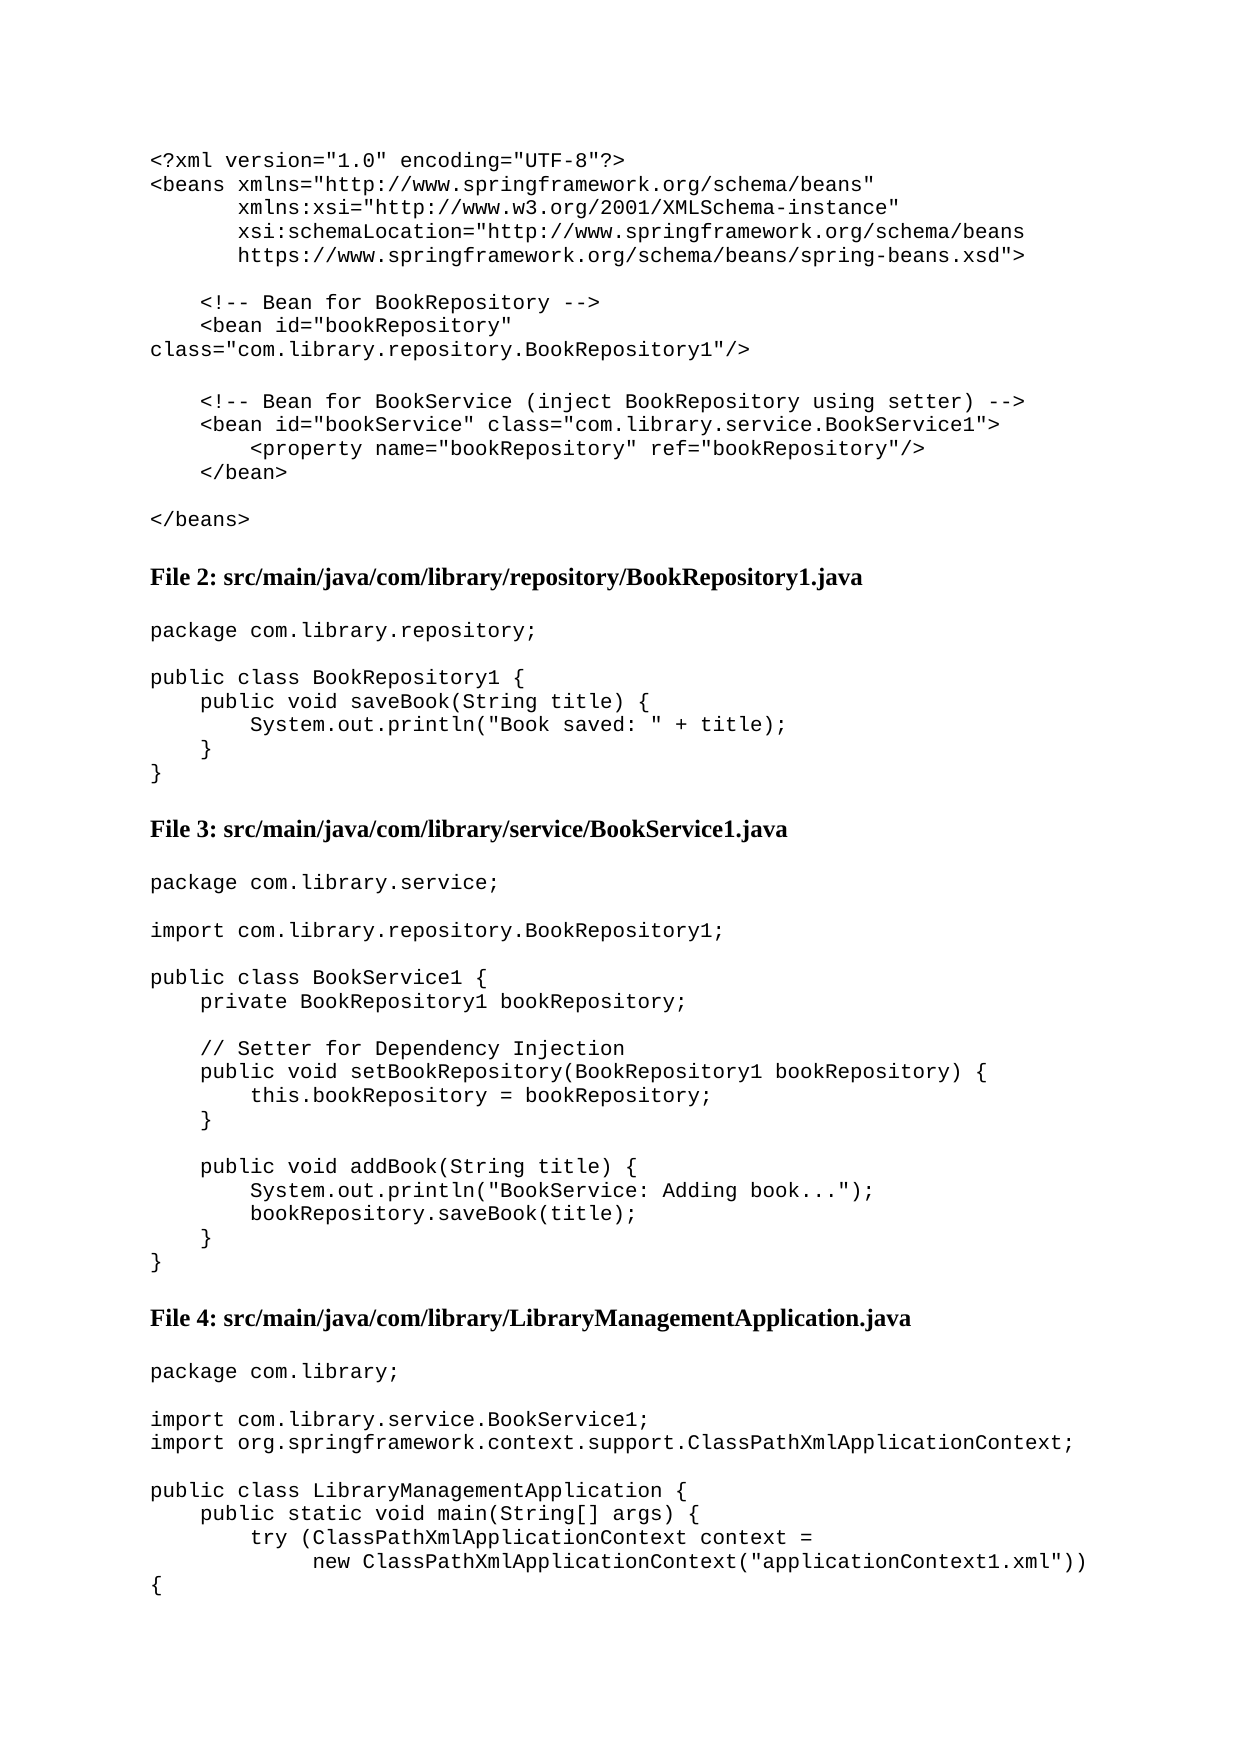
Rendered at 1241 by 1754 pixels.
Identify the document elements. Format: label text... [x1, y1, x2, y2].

text System.out.println("Book saved: " + title); [150, 714, 1090, 738]
text import com.library.service.BookService1; [150, 1409, 1090, 1432]
text File 4: src/main/java/com/library/LibraryManagementApplication.java [150, 1303, 1090, 1332]
text </bean> [150, 462, 1090, 485]
text public void addBook(String title) { [150, 1156, 1090, 1180]
text import org.springframework.context.support.ClassPathXmlApplicationContext; [150, 1432, 1090, 1456]
text <!-- Bean for BookService (inject BookRepository using setter) --> [150, 391, 1090, 414]
text <bean id="bookService" class="com.library.service.BookService1"> [150, 414, 1090, 438]
text bookRepository.saveBook(title); [150, 1203, 1090, 1227]
text <property name="bookRepository" ref="bookRepository"/> [150, 438, 1090, 462]
text System.out.println("BookService: Adding book..."); [150, 1180, 1090, 1203]
text } [150, 762, 1090, 785]
text <?xml version="1.0" encoding="UTF-8"?> [150, 150, 1090, 174]
text public class LibraryManagementApplication { [150, 1480, 1090, 1503]
text File 2: src/main/java/com/library/repository/BookRepository1.java [150, 562, 1090, 591]
text new ClassPathXmlApplicationContext("applicationContext1.xml")) { [150, 1551, 1090, 1598]
text public class BookService1 { [150, 967, 1090, 991]
text public void saveBook(String title) { [150, 691, 1090, 714]
text public class BookRepository1 { [150, 667, 1090, 691]
text // Setter for Dependency Injection [150, 1038, 1090, 1062]
text </beans> [150, 509, 1090, 533]
text xsi:schemaLocation="http://www.springframework.org/schema/beans [150, 221, 1090, 244]
text package com.library.service; [150, 872, 1090, 896]
text <beans xmlns="http://www.springframework.org/schema/beans" [150, 174, 1090, 197]
text } [150, 1251, 1090, 1274]
text public void setBookRepository(BookRepository1 bookRepository) { [150, 1062, 1090, 1085]
text try (ClassPathXmlApplicationContext context = [150, 1527, 1090, 1551]
text https://www.springframework.org/schema/beans/spring-beans.xsd"> [150, 244, 1090, 268]
text this.bookRepository = bookRepository; [150, 1085, 1090, 1109]
text <!-- Bean for BookRepository --> [150, 292, 1090, 316]
text import com.library.repository.BookRepository1; [150, 920, 1090, 943]
text package com.library.repository; [150, 620, 1090, 643]
text } [150, 1109, 1090, 1132]
text File 3: src/main/java/com/library/service/BookService1.java [150, 814, 1090, 843]
text package com.library; [150, 1361, 1090, 1385]
text xmlns:xsi="http://www.w3.org/2001/XMLSchema-instance" [150, 197, 1090, 221]
text private BookRepository1 bookRepository; [150, 991, 1090, 1014]
text } [150, 738, 1090, 762]
text <bean id="bookRepository" class="com.library.repository.BookRepository1"/> [150, 316, 1090, 363]
text } [150, 1227, 1090, 1251]
text public static void main(String[] args) { [150, 1503, 1090, 1527]
